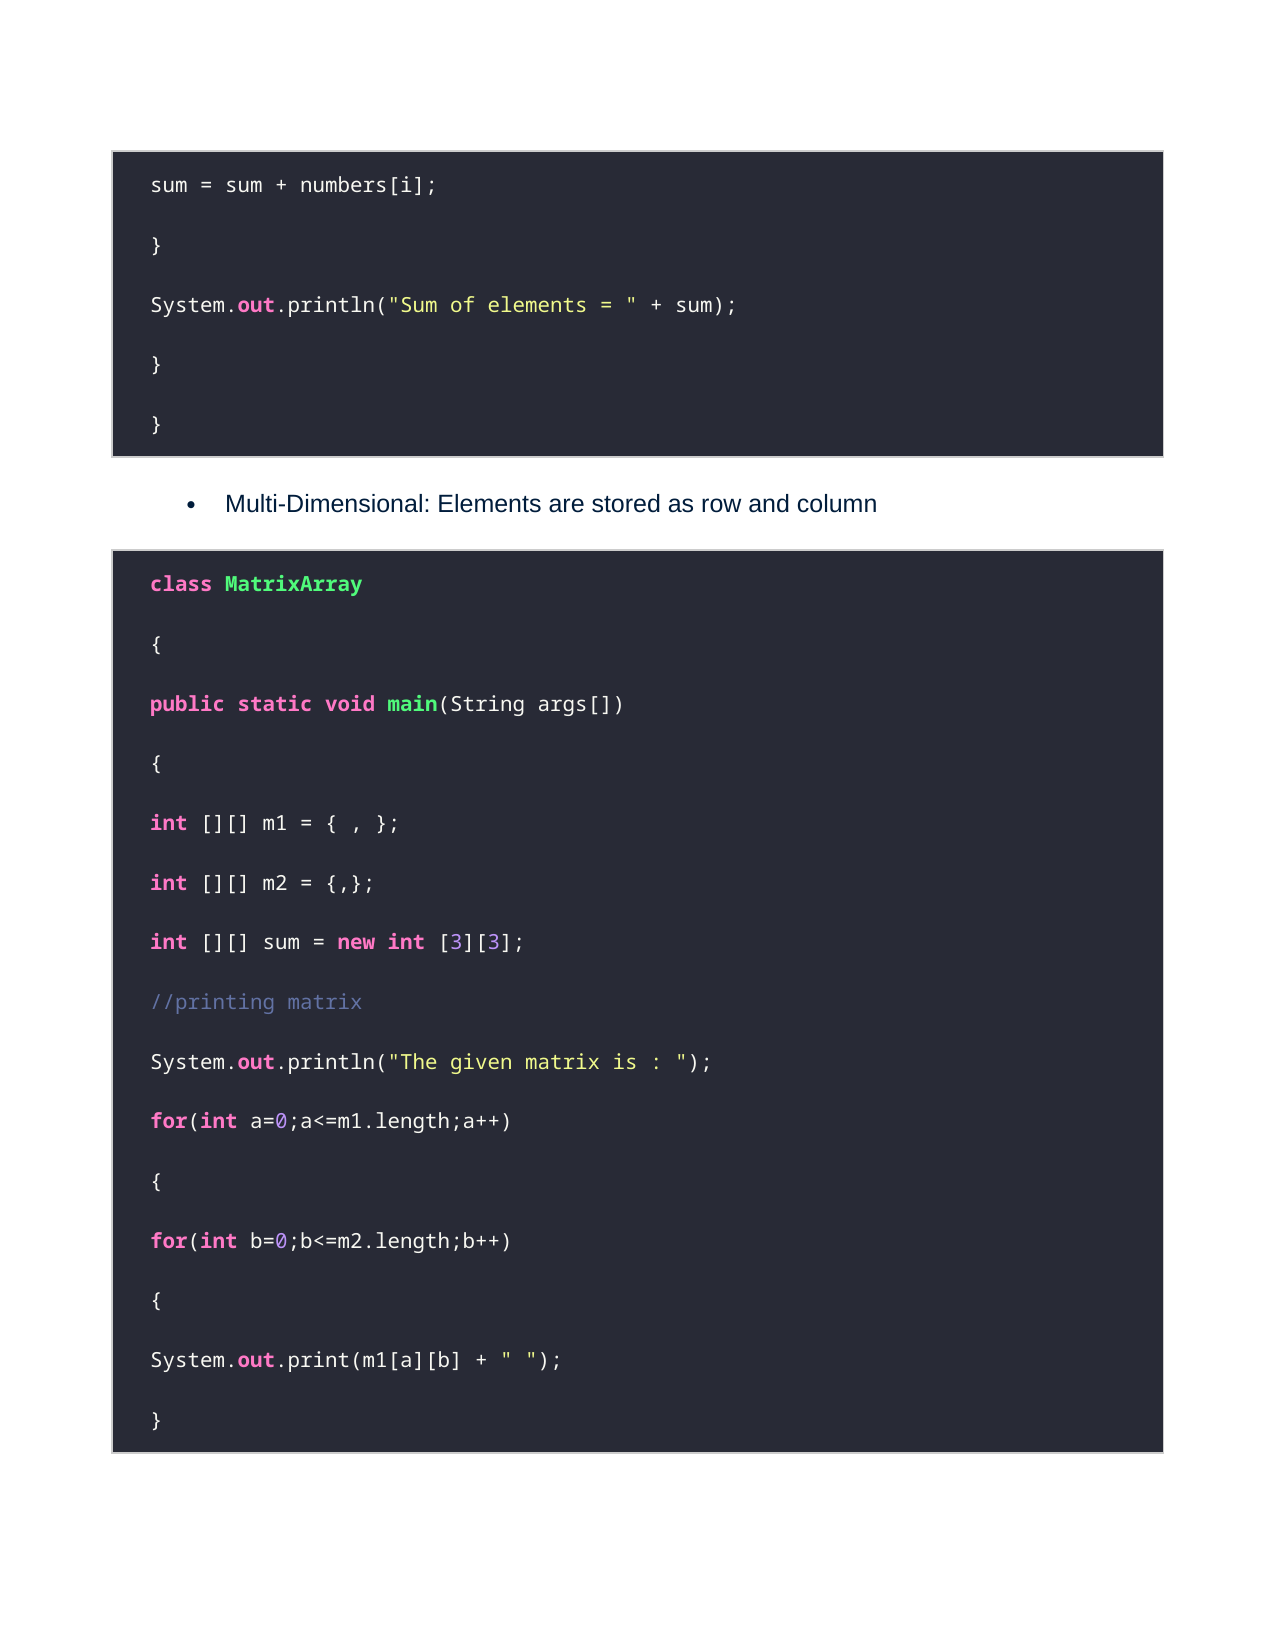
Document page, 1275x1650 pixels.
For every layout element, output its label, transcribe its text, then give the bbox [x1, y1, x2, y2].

text for(int a=0;a<=m1.length;a++) [113, 1086, 1163, 1135]
text System.out.println("The given matrix is : "); [113, 1027, 1163, 1075]
list Multi-Dimensional: Elements are stored as row and column [187, 489, 1125, 518]
text { [113, 1146, 1163, 1195]
text } [113, 389, 1163, 456]
text { [113, 728, 1163, 777]
text //printing matrix [113, 967, 1163, 1016]
text { [113, 609, 1163, 657]
text int [][] m2 = {,}; [113, 847, 1163, 896]
text int [][] sum = new int [3][3]; [113, 907, 1163, 956]
text } [113, 210, 1163, 258]
text class MatrixArray [113, 551, 1163, 598]
text } [113, 329, 1163, 378]
text } [113, 1385, 1163, 1452]
text public static void main(String args[]) [113, 668, 1163, 717]
text sum = sum + numbers[i]; [113, 152, 1163, 199]
text for(int b=0;b<=m2.length;b++) [113, 1206, 1163, 1254]
text { [113, 1265, 1163, 1314]
text System.out.print(m1[a][b] + " "); [113, 1325, 1163, 1374]
text System.out.println("Sum of elements = " + sum); [113, 269, 1163, 318]
text int [][] m1 = { , }; [113, 788, 1163, 837]
